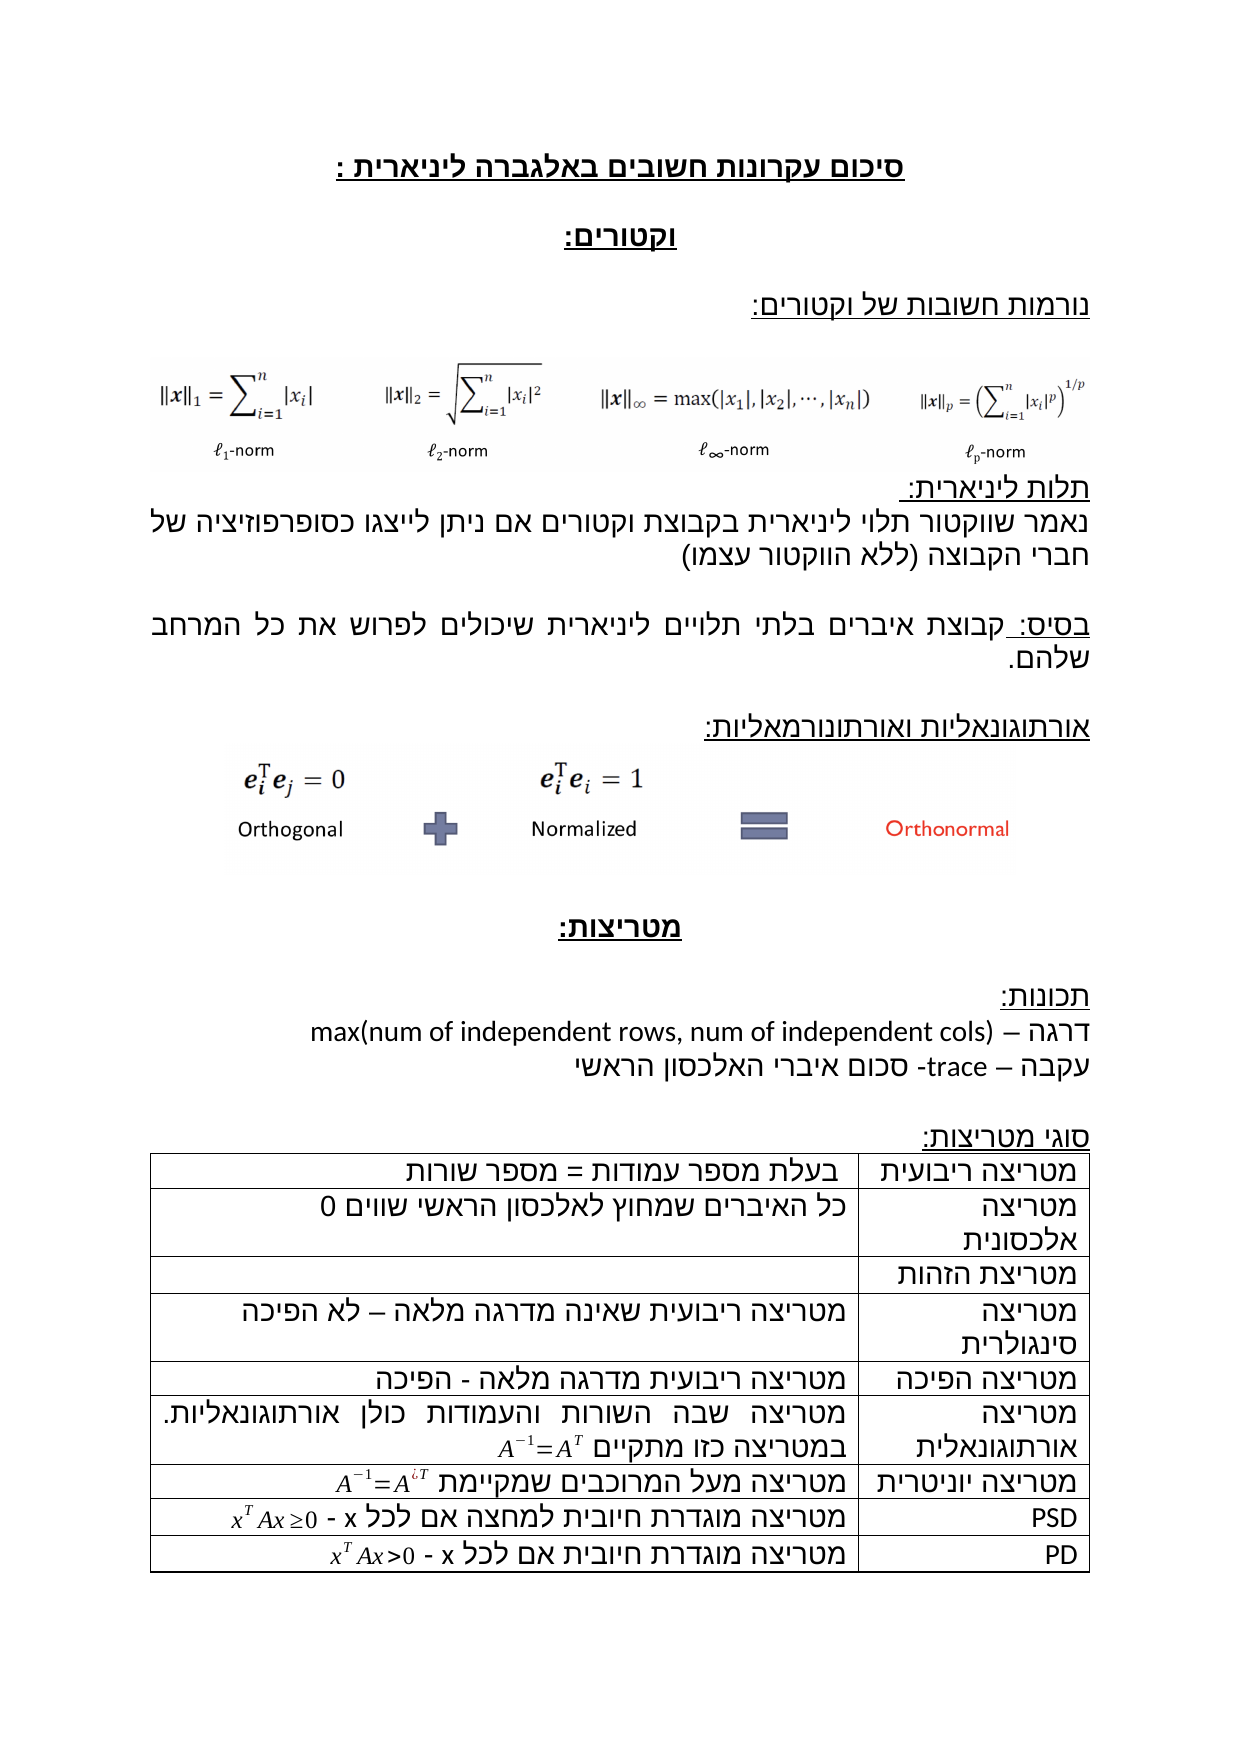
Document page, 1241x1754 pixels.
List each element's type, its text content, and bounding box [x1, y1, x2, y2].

table_cell מטריצה אורתוגונאלית [859, 1396, 1089, 1463]
picture [150, 357, 1090, 472]
table_cell מטריצה ריבועית מדרגה מלאה - הפיכה [151, 1362, 858, 1395]
text דרגה – max(num of independent rows, num of independent cols) [150, 1013, 1090, 1048]
table_cell מטריצה הפיכה [859, 1362, 1089, 1395]
table_header מטריצה ריבועית [859, 1154, 1089, 1188]
text עקבה – trace- סכום איברי האלכסון הראשי [150, 1048, 1090, 1084]
text נורמות חשובות של וקטורים: [150, 288, 1090, 322]
text בסיס: קבוצת איברים בלתי תלויים ליניארית שיכולים לפרוש את כל המרחב שלהם. [150, 607, 1090, 674]
text נאמר שווקטור תלוי ליניארית בקבוצת וקטורים אם ניתן לייצגו כסופרפוזיציה של חברי הקבוצה (ללא הווקטור עצמו) [150, 505, 1090, 572]
table_cell מטריצה מעל המרוכבים שמקיימת [151, 1465, 858, 1498]
table_cell מטריצה מוגדרת חיובית אם לכל x - [151, 1536, 858, 1571]
table_cell [151, 1257, 858, 1293]
text סיכום עקרונות חשובים באלגברה ליניארית : [150, 150, 1090, 183]
table_header בעלת מספר עמודות = מספר שורות [151, 1154, 858, 1188]
text מטריצות: [150, 910, 1090, 944]
table_cell PSD [859, 1499, 1089, 1535]
table_cell מטריצה יוניטרית [859, 1465, 1089, 1498]
table_cell מטריצה שבה השורות והעמודות כולן אורתוגונאליות. במטריצה כזו מתקיים [151, 1396, 858, 1463]
picture [224, 743, 1016, 875]
table_cell מטריצת הזהות [859, 1257, 1089, 1293]
table_cell כל האיברים שמחוץ לאלכסון הראשי שווים 0 [151, 1189, 858, 1256]
text וקטורים: [150, 219, 1090, 253]
text אורתוגונאליות ואורתונורמאליות: [150, 710, 1090, 744]
table_cell מטריצה ריבועית שאינה מדרגה מלאה – לא הפיכה [151, 1294, 858, 1361]
table_cell מטריצה סינגולרית [859, 1294, 1089, 1361]
text תכונות: [150, 979, 1090, 1013]
text סוגי מטריצות: [150, 1120, 1090, 1153]
text תלות ליניארית: [150, 472, 1090, 505]
table_cell PD [859, 1536, 1089, 1571]
table_cell מטריצה אלכסונית [859, 1189, 1089, 1256]
table_cell מטריצה מוגדרת חיובית למחצה אם לכל x - [151, 1499, 858, 1535]
